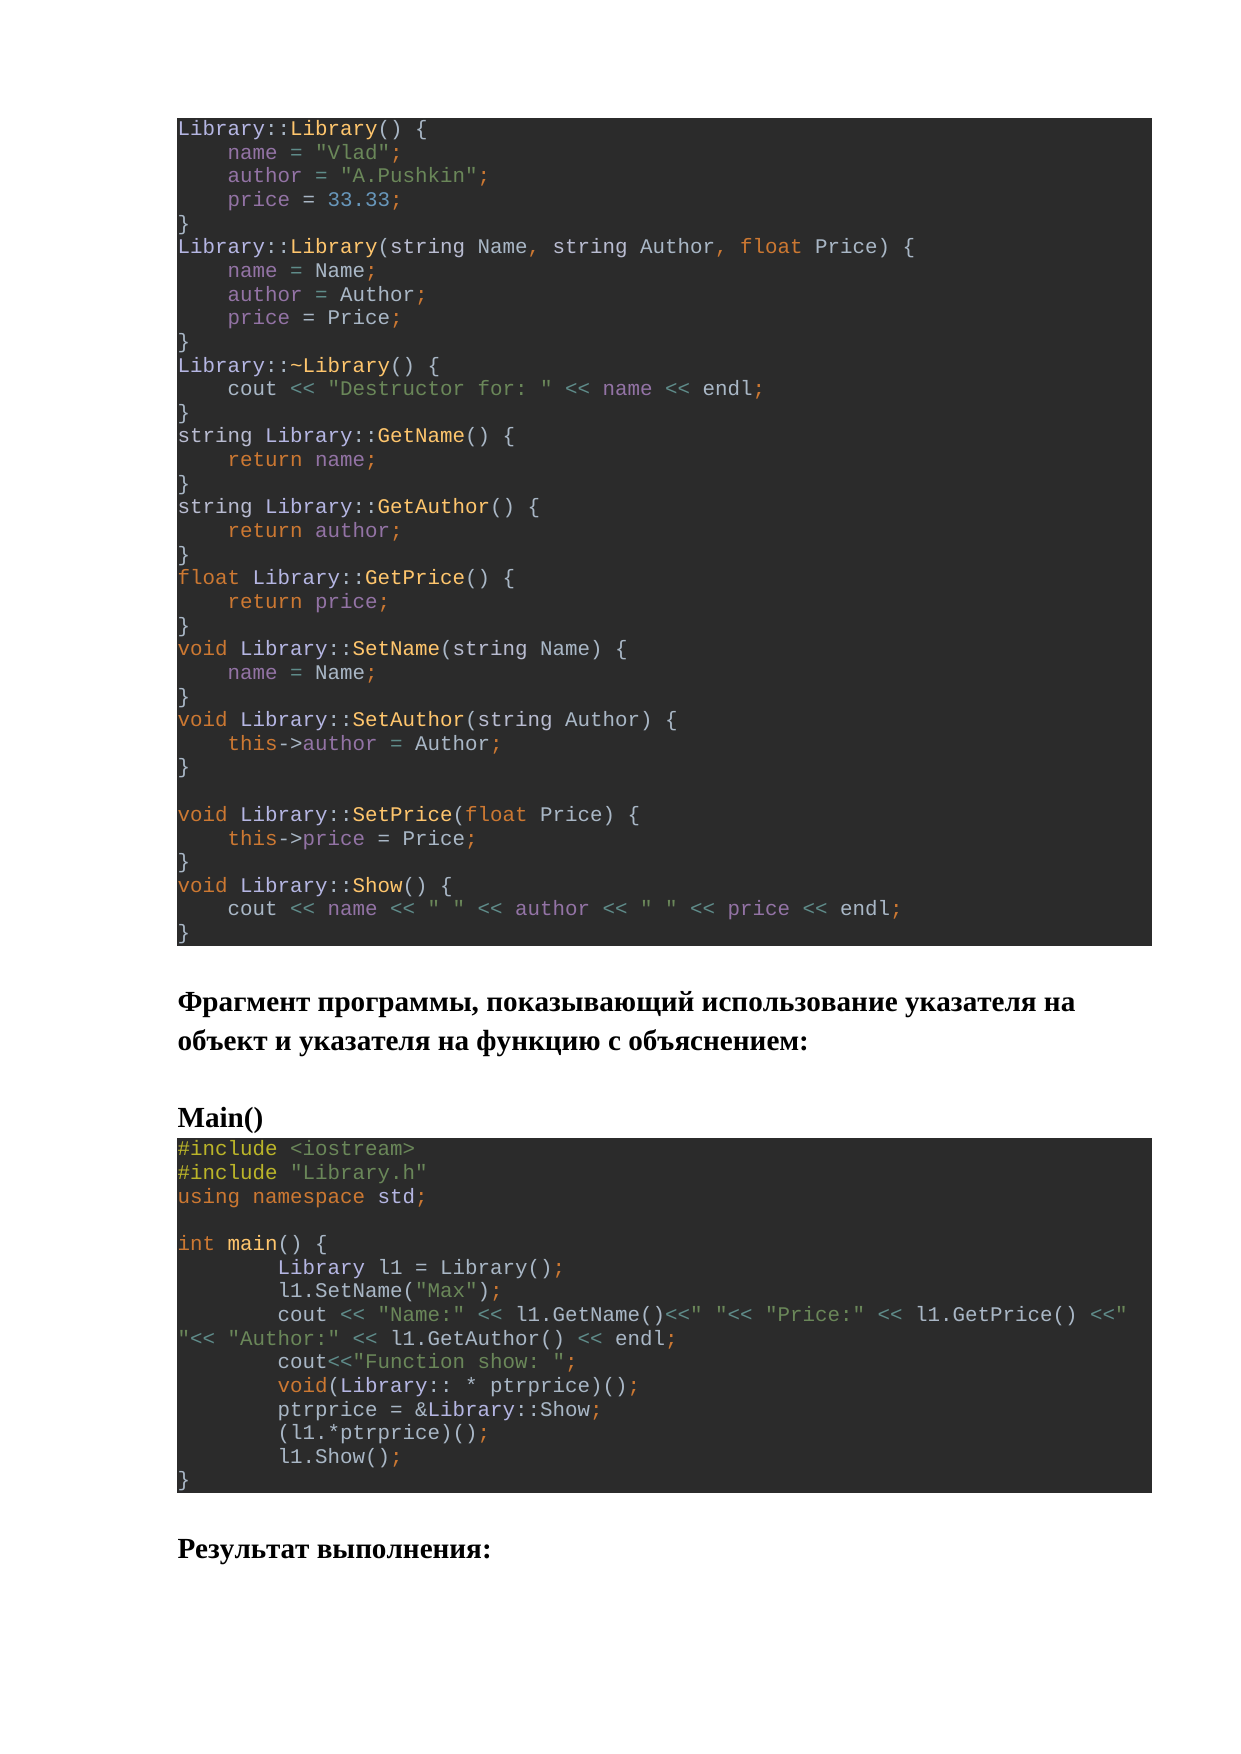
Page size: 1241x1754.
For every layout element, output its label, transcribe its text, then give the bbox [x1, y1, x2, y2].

text Результат выполнения: [177, 1532, 1152, 1565]
text Main() [177, 1100, 1152, 1133]
text #include <iostream> #include "Library.h" using namespace std; int main() { Library l1 = Library(); l1.SetName("Max"); cout << "Name:" << l1.GetName()<<" "<< "Price:" << l1.GetPrice() <<" "<< "Author:" << l1.GetAuthor() << endl; cout<<"Function show: "; void(Library:: * ptrprice)(); ptrprice = &Library::Show; (l1.*ptrprice)(); l1.Show(); } [177, 1138, 1152, 1493]
text Фрагмент программы, показывающий использование указателя на объект и указателя на функцию с объяснением: [177, 984, 1152, 1056]
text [177, 118, 1152, 946]
